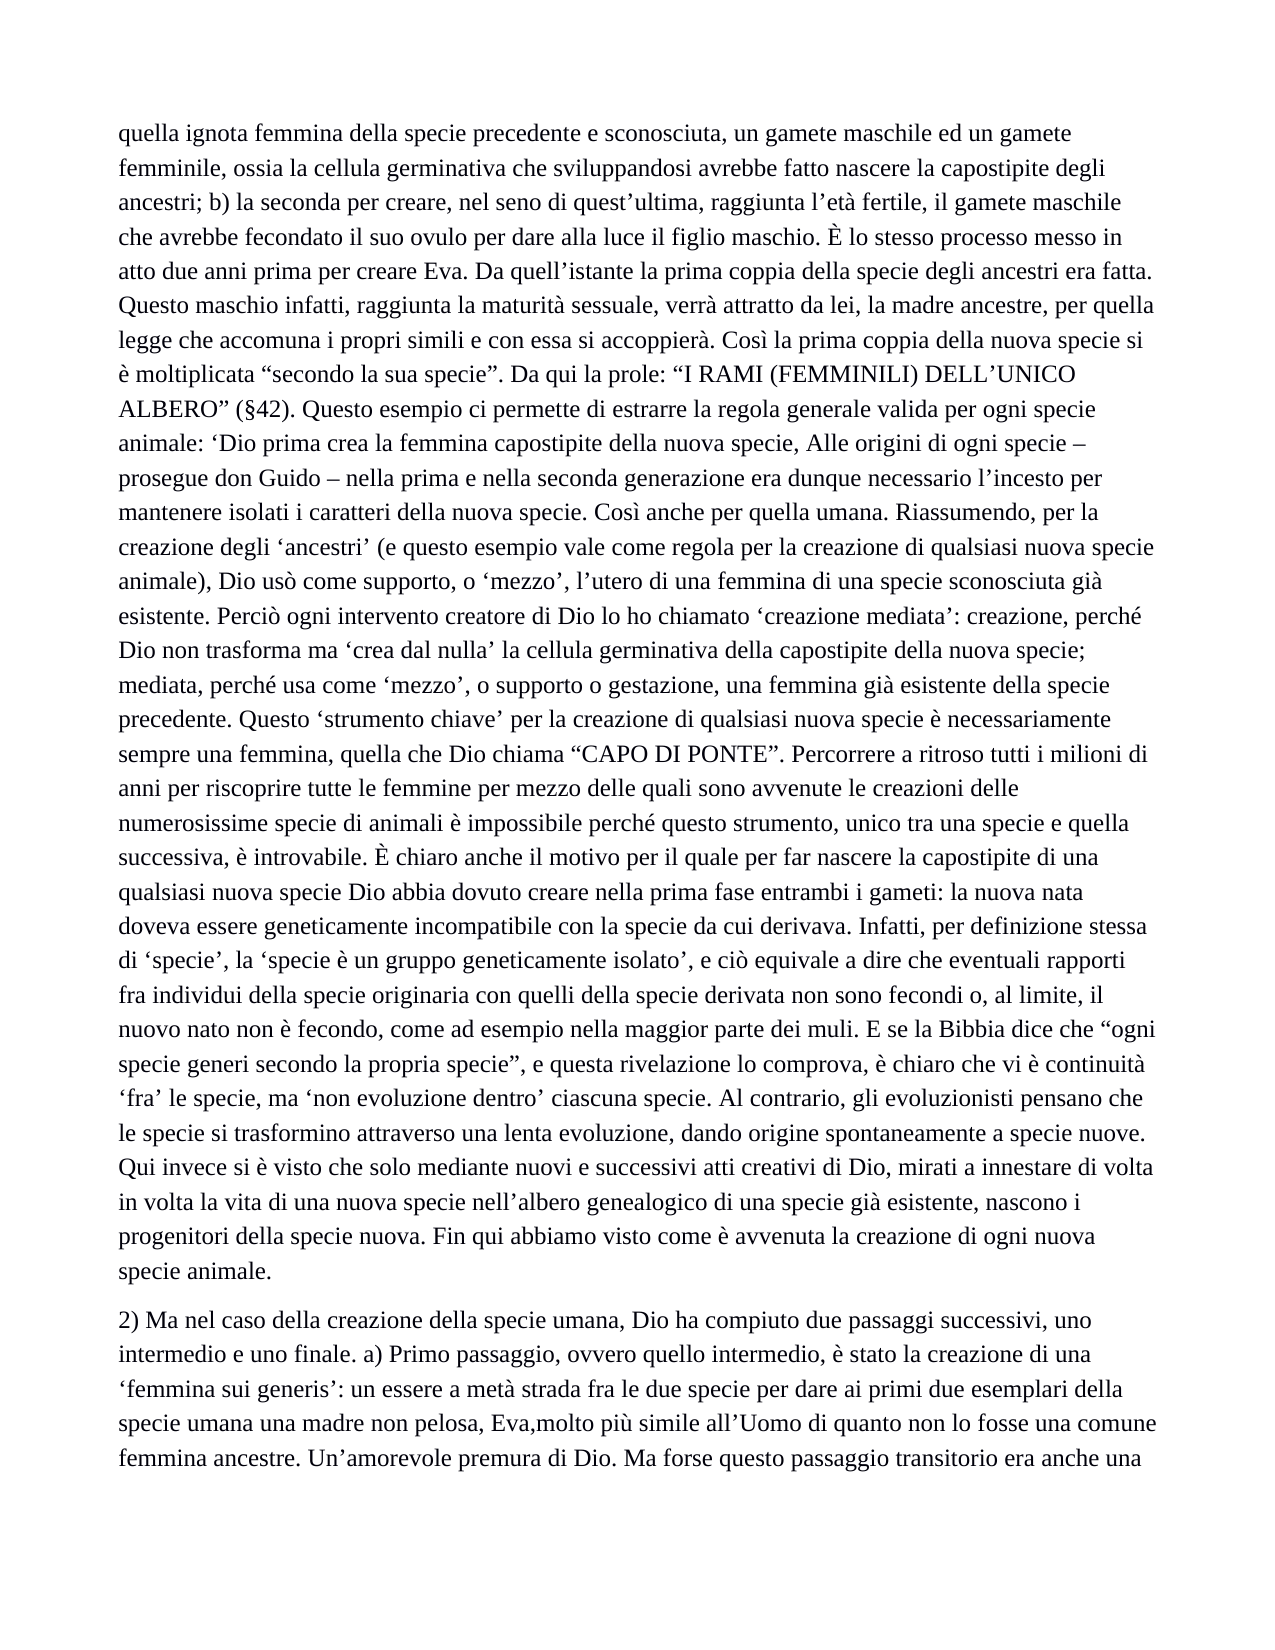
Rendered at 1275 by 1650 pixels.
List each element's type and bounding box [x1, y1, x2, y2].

text [118, 1305, 1157, 1472]
text [118, 118, 1157, 1285]
